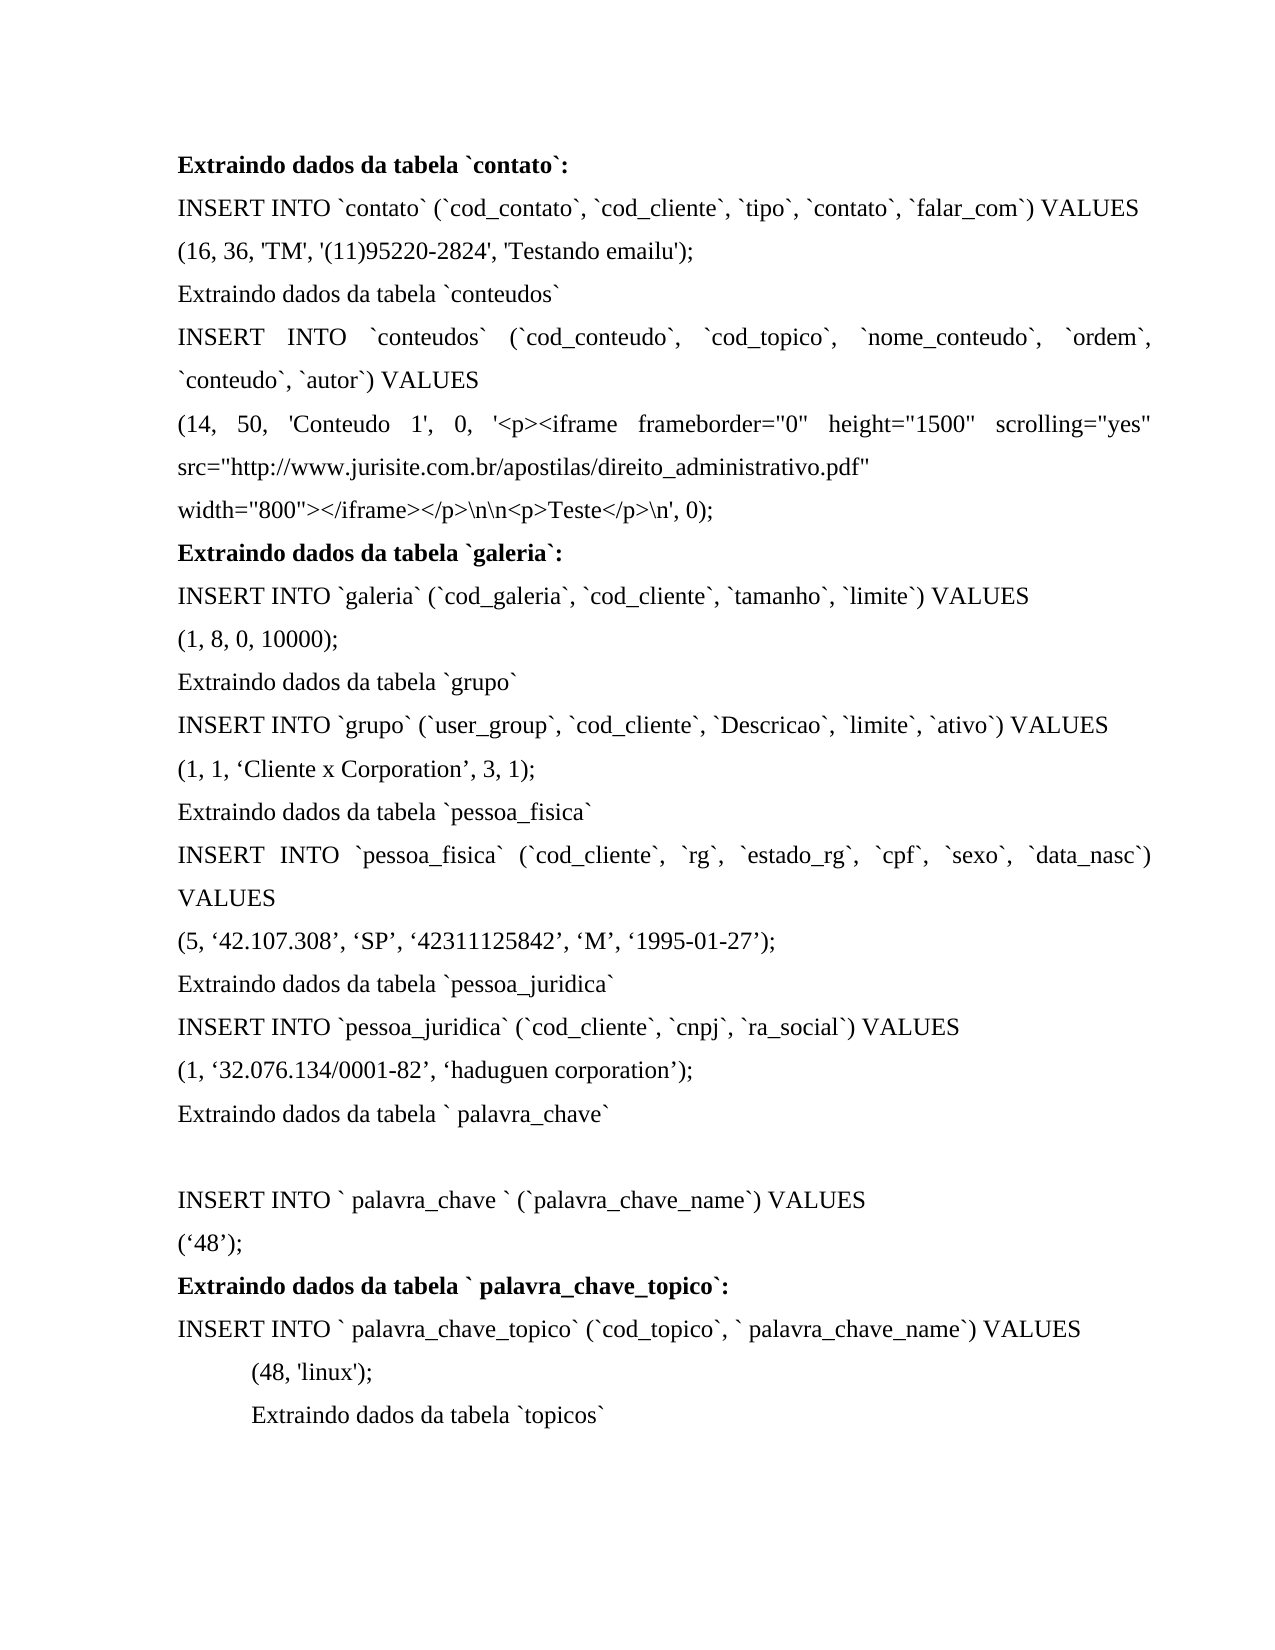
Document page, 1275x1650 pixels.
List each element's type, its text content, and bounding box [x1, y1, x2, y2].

text (1, 1, ‘Cliente x Corporation’, 3, 1); [177, 754, 1152, 782]
text Extraindo dados da tabela `conteudos` [177, 279, 1152, 308]
text (16, 36, 'TM', '(11)95220-2824', 'Testando emailu'); [177, 236, 1152, 265]
text (‘48’); [177, 1228, 1152, 1257]
text Extraindo dados da tabela `pessoa_fisica` [177, 797, 1152, 826]
text Extraindo dados da tabela ` palavra_chave_topico`: [177, 1271, 1152, 1300]
text INSERT INTO `grupo` (`user_group`, `cod_cliente`, `Descricao`, `limite`, `ativo`) VALUES [177, 711, 1152, 739]
text (1, ‘32.076.134/0001-82’, ‘haduguen corporation’); [177, 1056, 1152, 1084]
text (14, 50, 'Conteudo 1', 0, '<p><iframe frameborder="0" height="1500" scrolling="yes" src="http://www.jurisite.com.br/apostilas/direito_administrativo.pdf" width="800"></iframe></p>\n\n<p>Teste</p>\n', 0); [177, 409, 1152, 524]
text (5, ‘42.107.308’, ‘SP’, ‘42311125842’, ‘M’, ‘1995-01-27’); [177, 926, 1152, 955]
text Extraindo dados da tabela `galeria`: [177, 538, 1152, 567]
text (1, 8, 0, 10000); [177, 624, 1152, 653]
text Extraindo dados da tabela `pessoa_juridica` [177, 969, 1152, 998]
text INSERT INTO `contato` (`cod_contato`, `cod_cliente`, `tipo`, `contato`, `falar_com`) VALUES [177, 193, 1152, 222]
text Extraindo dados da tabela ` palavra_chave` [177, 1099, 1152, 1127]
text INSERT INTO ` palavra_chave ` (`palavra_chave_name`) VALUES [177, 1185, 1152, 1214]
text INSERT INTO ` palavra_chave_topico` (`cod_topico`, ` palavra_chave_name`) VALUES [177, 1314, 1152, 1343]
text Extraindo dados da tabela `topicos` [177, 1401, 1152, 1429]
text INSERT INTO `conteudos` (`cod_conteudo`, `cod_topico`, `nome_conteudo`, `ordem`, `conteudo`, `autor`) VALUES [177, 322, 1152, 394]
text (48, 'linux'); [177, 1357, 1152, 1386]
text Extraindo dados da tabela `grupo` [177, 667, 1152, 696]
text INSERT INTO `pessoa_fisica` (`cod_cliente`, `rg`, `estado_rg`, `cpf`, `sexo`, `data_nasc`) VALUES [177, 840, 1152, 912]
text Extraindo dados da tabela `contato`: [177, 150, 1152, 179]
text INSERT INTO `pessoa_juridica` (`cod_cliente`, `cnpj`, `ra_social`) VALUES [177, 1012, 1152, 1041]
text INSERT INTO `galeria` (`cod_galeria`, `cod_cliente`, `tamanho`, `limite`) VALUES [177, 581, 1152, 610]
